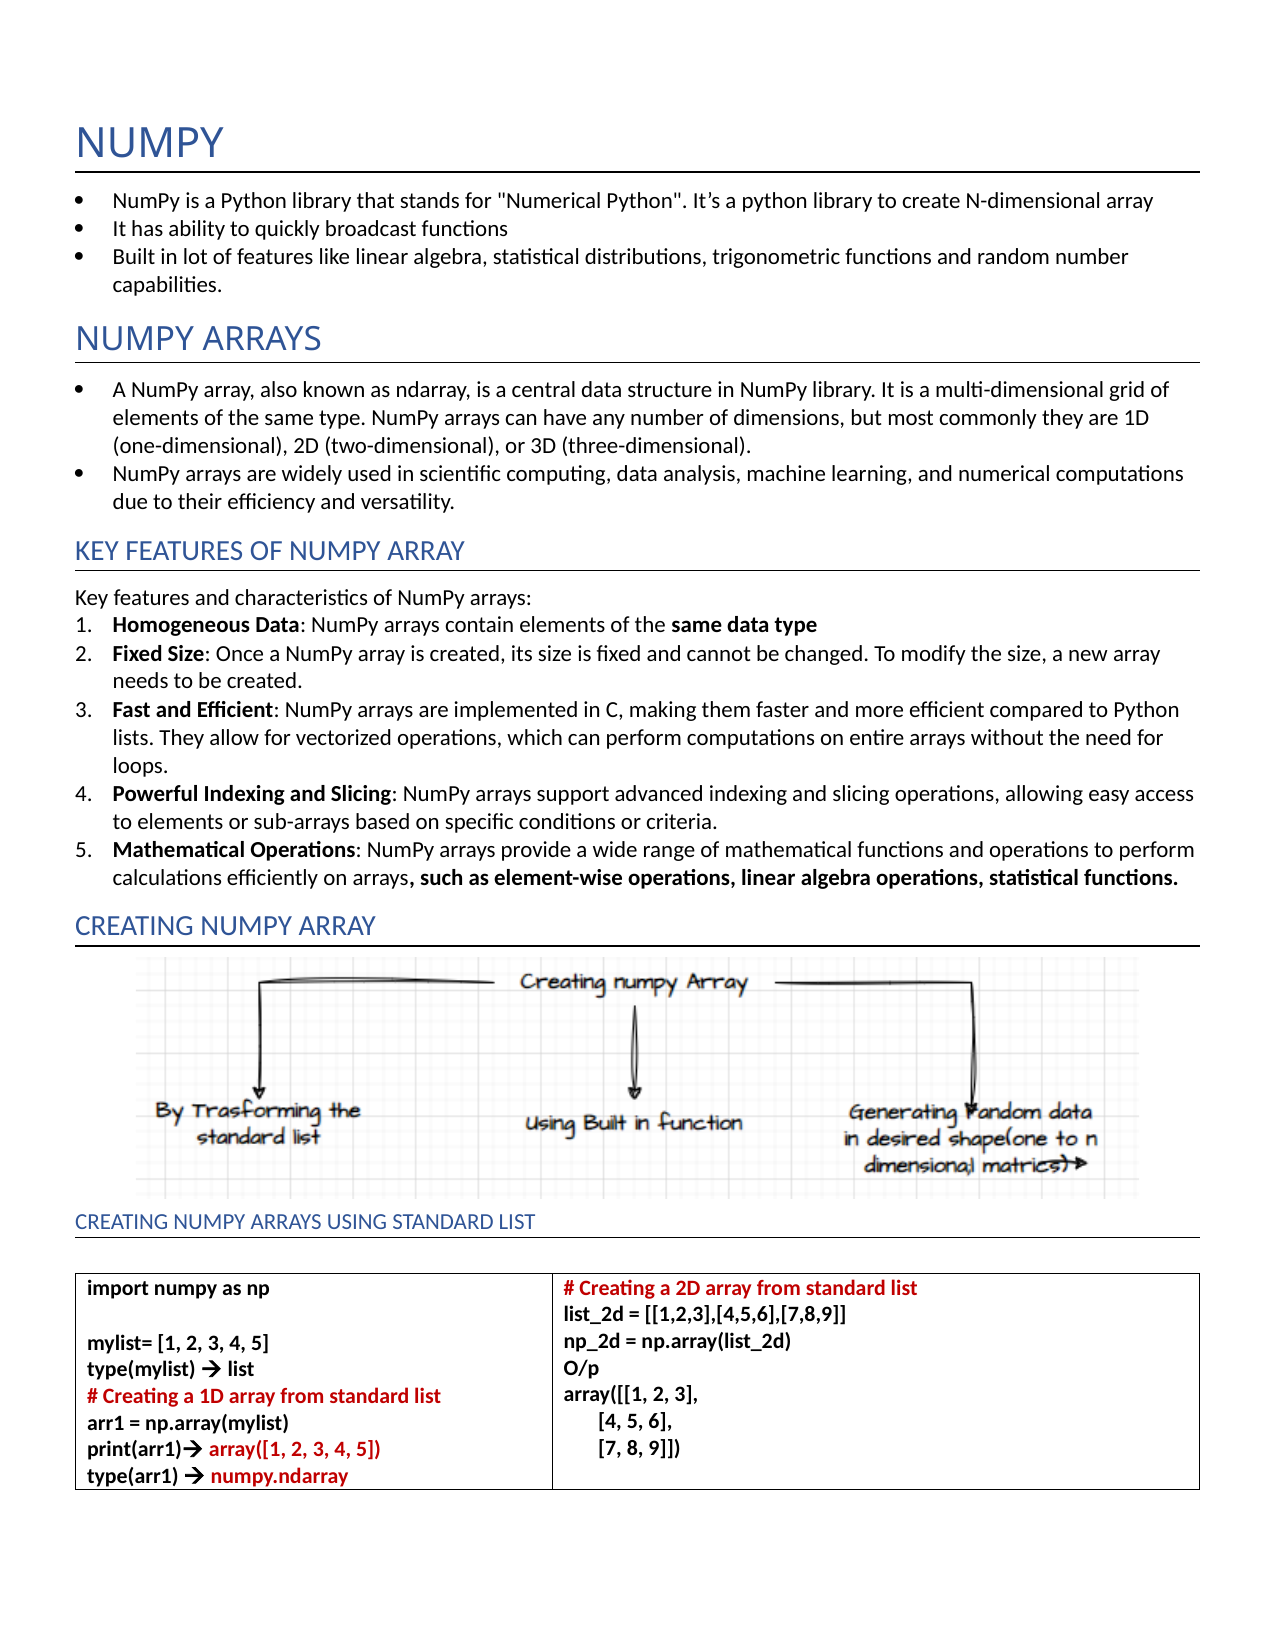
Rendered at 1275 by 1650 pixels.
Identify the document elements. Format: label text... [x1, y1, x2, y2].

list NumPy is a Python library that stands for "Numerical Python". It’s a python library to create N-dimensional array [75, 186, 1200, 214]
table_header import numpy as np mylist= [1, 2, 3, 4, 5] type(mylist) list # Creating a 1D array from standard list arr1 = np.array(mylist) print(arr1) array([1, 2, 3, 4, 5]) type(arr1) numpy.ndarray [76, 1274, 552, 1489]
subtitle NUMPY ARRAYS [75, 314, 1200, 362]
subtitle NUMPY [75, 112, 1200, 171]
list Fixed Size: Once a NumPy array is created, its size is fixed and cannot be changed. To modify the size, a new array needs to be created. [75, 639, 1200, 695]
subtitle KEY FEATURES OF NUMPY ARRAY [75, 532, 1200, 570]
list A NumPy array, also known as ndarray, is a central data structure in NumPy library. It is a multi-dimensional grid of elements of the same type. NumPy arrays can have any number of dimensions, but most commonly they are 1D (one-dimensional), 2D (two-dimensional), or 3D (three-dimensional). [75, 375, 1200, 459]
subtitle CREATING NUMPY ARRAY [75, 907, 1200, 945]
list Powerful Indexing and Slicing: NumPy arrays support advanced indexing and slicing operations, allowing easy access to elements or sub-arrays based on specific conditions or criteria. [75, 779, 1200, 835]
list NumPy arrays are widely used in scientific computing, data analysis, machine learning, and numerical computations due to their efficiency and versatility. [75, 459, 1200, 516]
list Built in lot of features like linear algebra, statistical distributions, trigonometric functions and random number capabilities. [75, 242, 1200, 298]
list Homogeneous Data: NumPy arrays contain elements of the same data type [75, 611, 1200, 639]
picture [135, 957, 1140, 1199]
list Fast and Efficient: NumPy arrays are implemented in C, making them faster and more efficient compared to Python lists. They allow for vectorized operations, which can perform computations on entire arrays without the need for loops. [75, 695, 1200, 779]
table_header # Creating a 2D array from standard list list_2d = [[1,2,3],[4,5,6],[7,8,9]] np_2d = np.array(list_2d) O/p array([[1, 2, 3], [4, 5, 6], [7, 8, 9]]) [553, 1274, 1199, 1489]
text Key features and characteristics of NumPy arrays: [75, 583, 1200, 611]
list It has ability to quickly broadcast functions [75, 214, 1200, 242]
subtitle CREATING NUMPY ARRAYS USING STANDARD LIST [75, 1207, 1200, 1237]
list Mathematical Operations: NumPy arrays provide a wide range of mathematical functions and operations to perform calculations efficiently on arrays, such as element-wise operations, linear algebra operations, statistical functions. [75, 835, 1200, 891]
